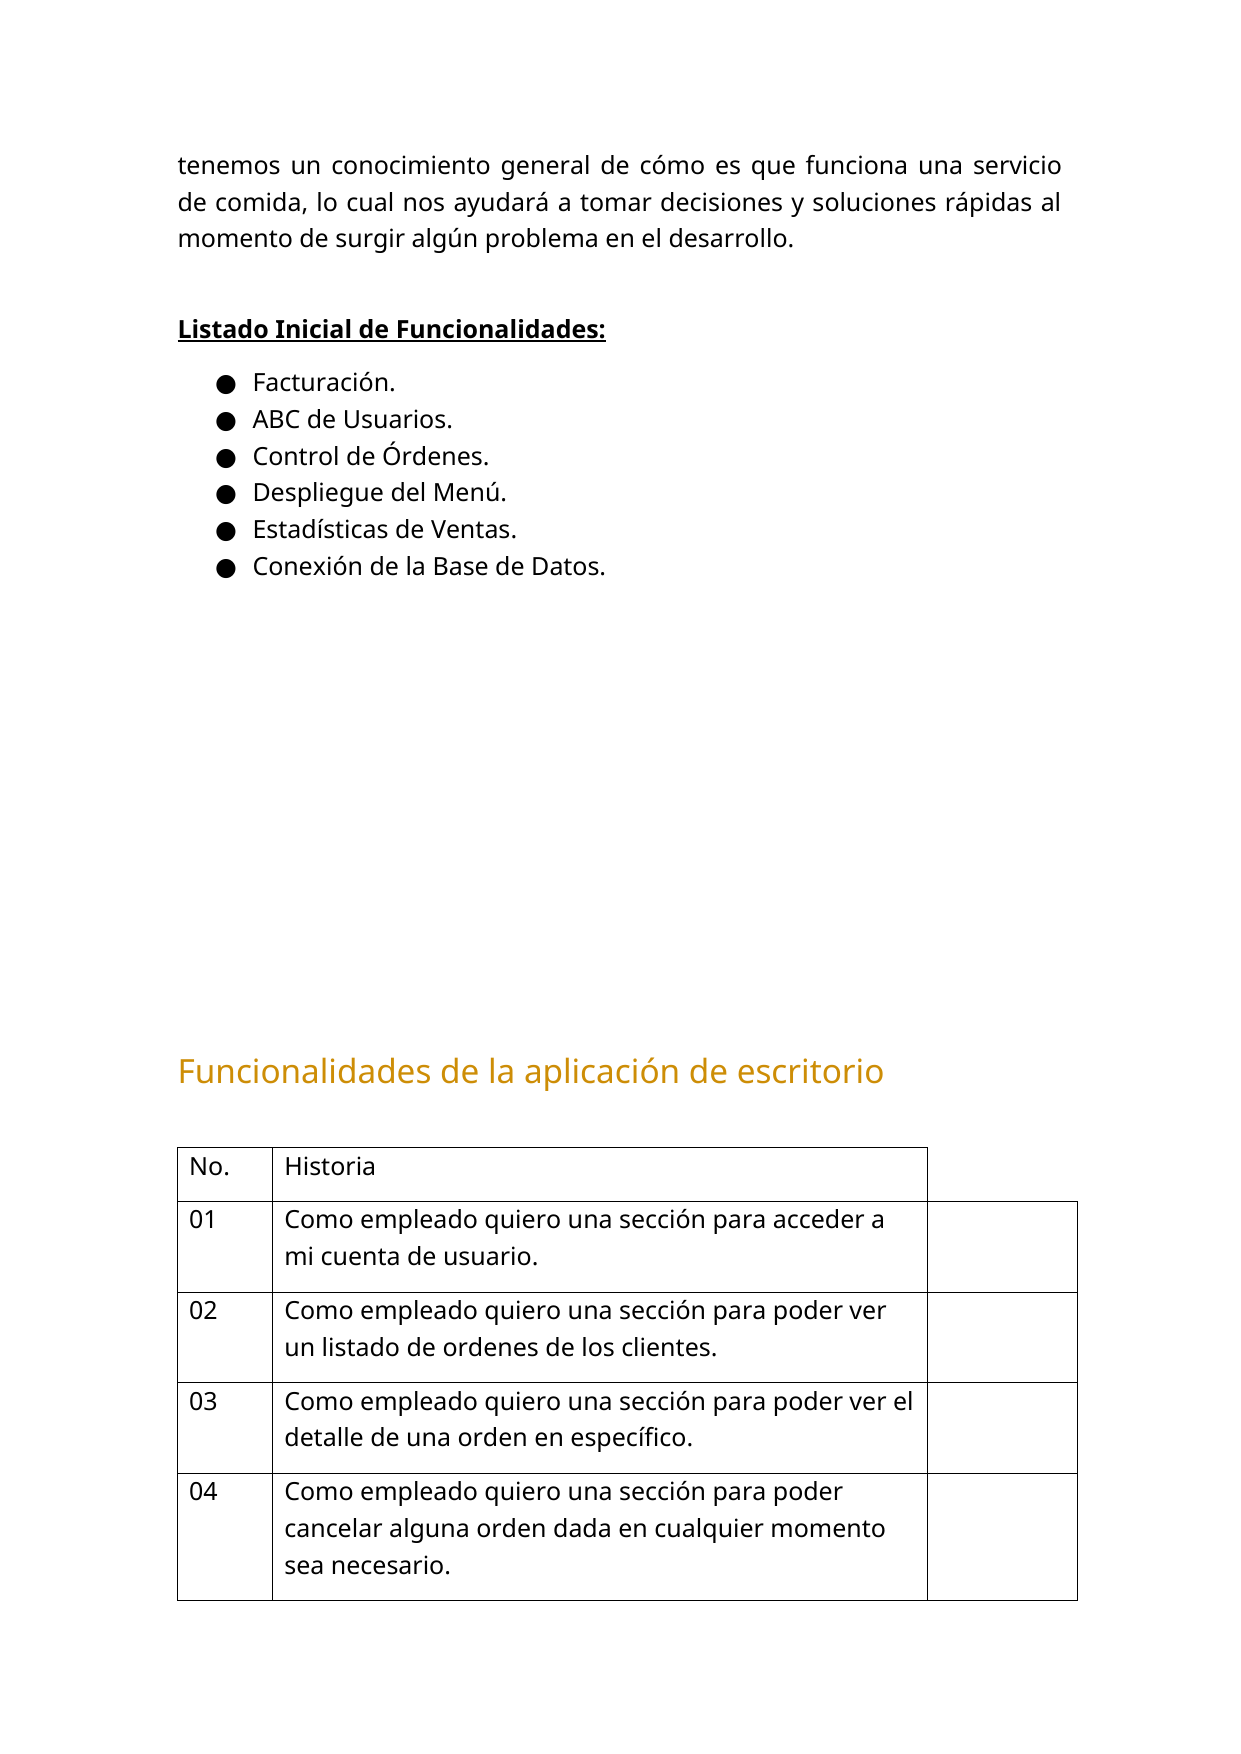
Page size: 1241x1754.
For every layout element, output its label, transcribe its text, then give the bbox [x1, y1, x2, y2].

list ABC de Usuarios. [215, 402, 1063, 436]
table_cell 01 [178, 1202, 272, 1292]
list Control de Órdenes. [215, 438, 1063, 472]
table_header Historia [273, 1148, 927, 1201]
list Conexión de la Base de Datos. [215, 549, 1063, 583]
text Listado Inicial de Funcionalidades: [177, 311, 1063, 345]
list Estadísticas de Ventas. [215, 512, 1063, 546]
table_cell Como empleado quiero una sección para poder ver el detalle de una orden en específico. [273, 1383, 927, 1473]
table_cell Como empleado quiero una sección para acceder a mi cuenta de usuario. [273, 1202, 927, 1292]
table_cell 03 [178, 1383, 272, 1473]
table_header No. [178, 1148, 272, 1201]
table_cell [928, 1474, 1077, 1600]
table_cell [928, 1293, 1077, 1382]
table_cell [928, 1383, 1077, 1473]
table_cell Como empleado quiero una sección para poder cancelar alguna orden dada en cualquier momento sea necesario. [273, 1474, 927, 1600]
subtitle Funcionalidades de la aplicación de escritorio [177, 1048, 1063, 1093]
table_cell Como empleado quiero una sección para poder ver un listado de ordenes de los clientes. [273, 1293, 927, 1382]
table_cell 02 [178, 1293, 272, 1382]
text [177, 148, 1063, 255]
list Facturación. [215, 365, 1063, 399]
table_cell [928, 1202, 1077, 1292]
table_cell 04 [178, 1474, 272, 1600]
list Despliegue del Menú. [215, 475, 1063, 509]
